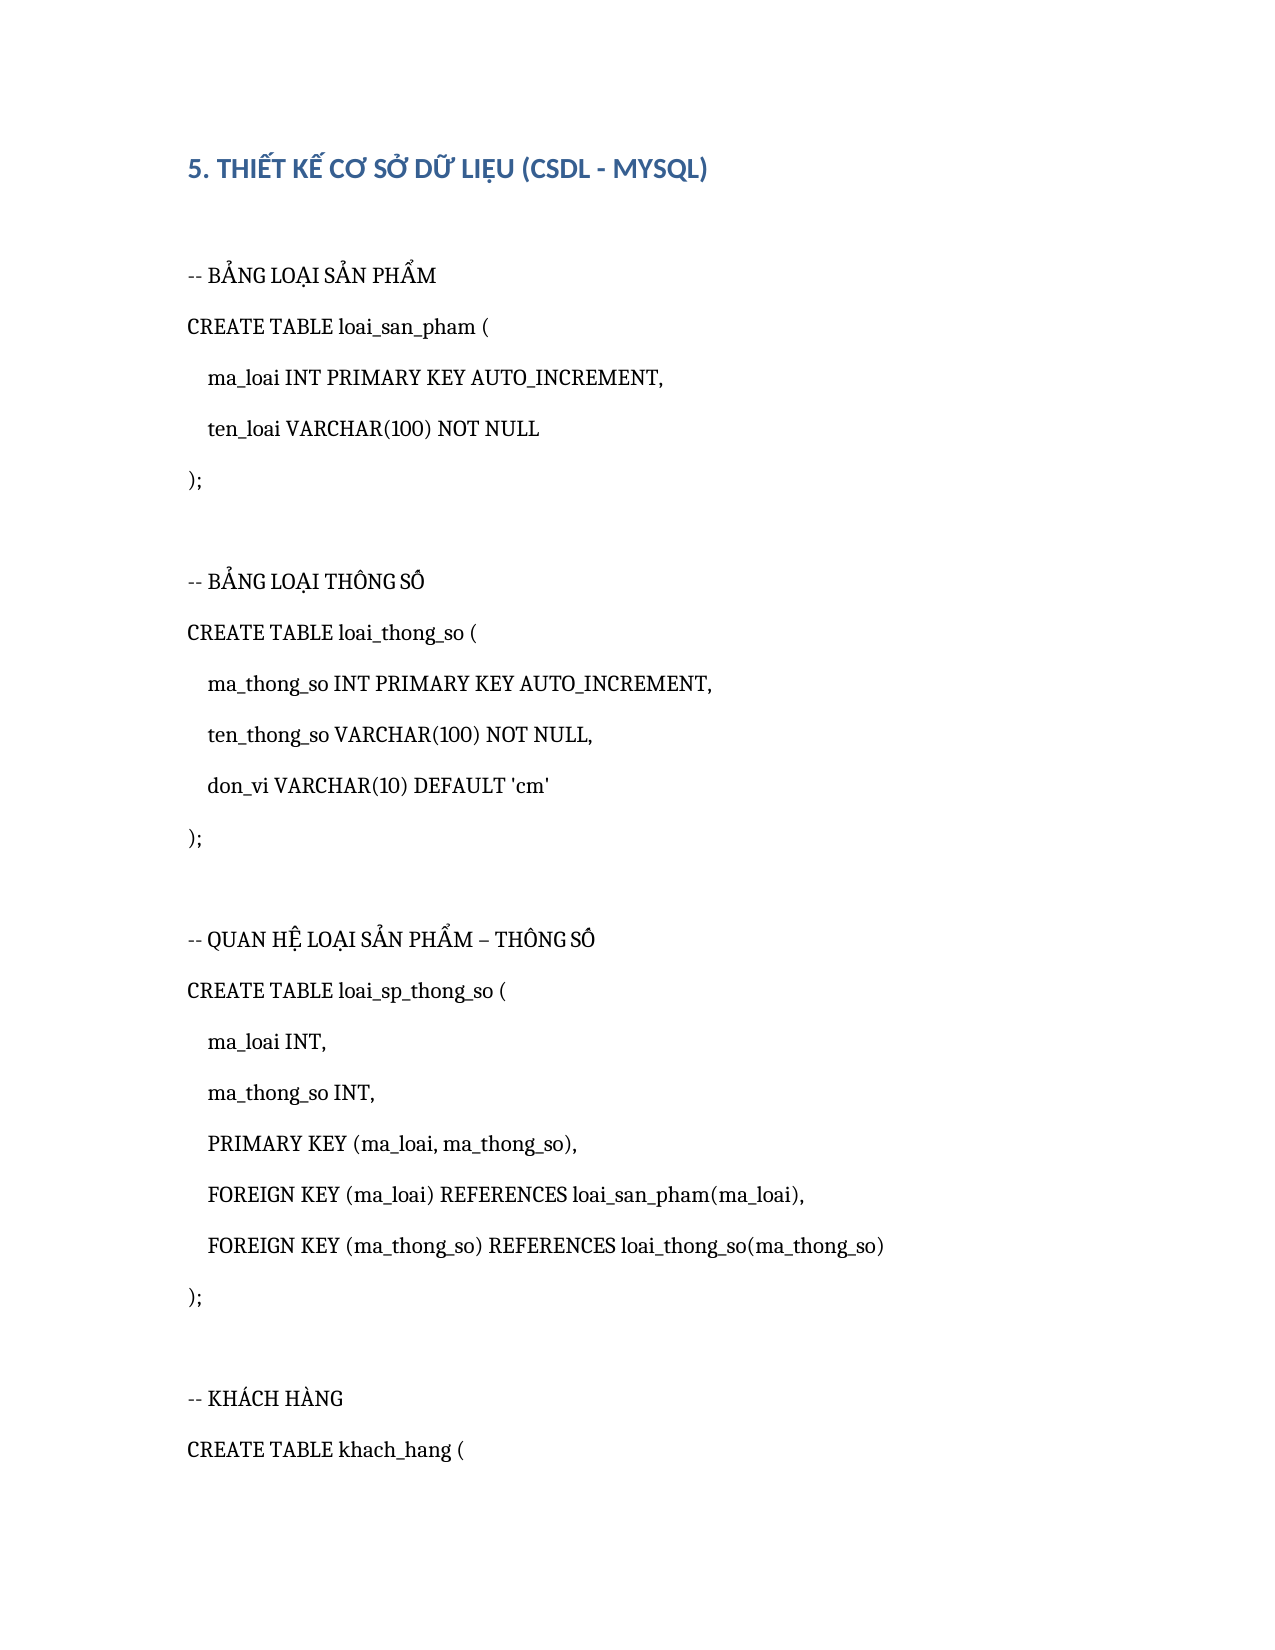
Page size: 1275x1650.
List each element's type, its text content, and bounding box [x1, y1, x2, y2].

subtitle FOREIGN KEY (ma_loai) REFERENCES loai_san_pham(ma_loai), [187, 1182, 1087, 1208]
subtitle CREATE TABLE khach_hang ( [187, 1437, 1087, 1463]
subtitle ma_loai INT, [187, 1028, 1087, 1055]
subtitle ); [187, 824, 1087, 851]
subtitle CREATE TABLE loai_thong_so ( [187, 620, 1087, 646]
subtitle 5. THIẾT KẾ CƠ SỞ DỮ LIỆU (CSDL - MYSQL) [187, 150, 1087, 186]
subtitle ma_thong_so INT PRIMARY KEY AUTO_INCREMENT, [187, 671, 1087, 697]
subtitle PRIMARY KEY (ma_loai, ma_thong_so), [187, 1131, 1087, 1157]
subtitle ma_thong_so INT, [187, 1079, 1087, 1106]
subtitle ); [187, 467, 1087, 493]
subtitle -- KHÁCH HÀNG [187, 1386, 1087, 1412]
subtitle -- BẢNG LOẠI THÔNG SỐ [187, 569, 1087, 595]
subtitle don_vi VARCHAR(10) DEFAULT 'cm' [187, 773, 1087, 799]
subtitle -- BẢNG LOẠI SẢN PHẨM [187, 263, 1087, 289]
subtitle ); [187, 1284, 1087, 1310]
subtitle FOREIGN KEY (ma_thong_so) REFERENCES loai_thong_so(ma_thong_so) [187, 1233, 1087, 1259]
subtitle ma_loai INT PRIMARY KEY AUTO_INCREMENT, [187, 365, 1087, 391]
subtitle ten_thong_so VARCHAR(100) NOT NULL, [187, 722, 1087, 748]
subtitle CREATE TABLE loai_sp_thong_so ( [187, 977, 1087, 1004]
subtitle -- QUAN HỆ LOẠI SẢN PHẨM – THÔNG SỐ [187, 926, 1087, 953]
subtitle CREATE TABLE loai_san_pham ( [187, 314, 1087, 340]
subtitle ten_loai VARCHAR(100) NOT NULL [187, 416, 1087, 442]
